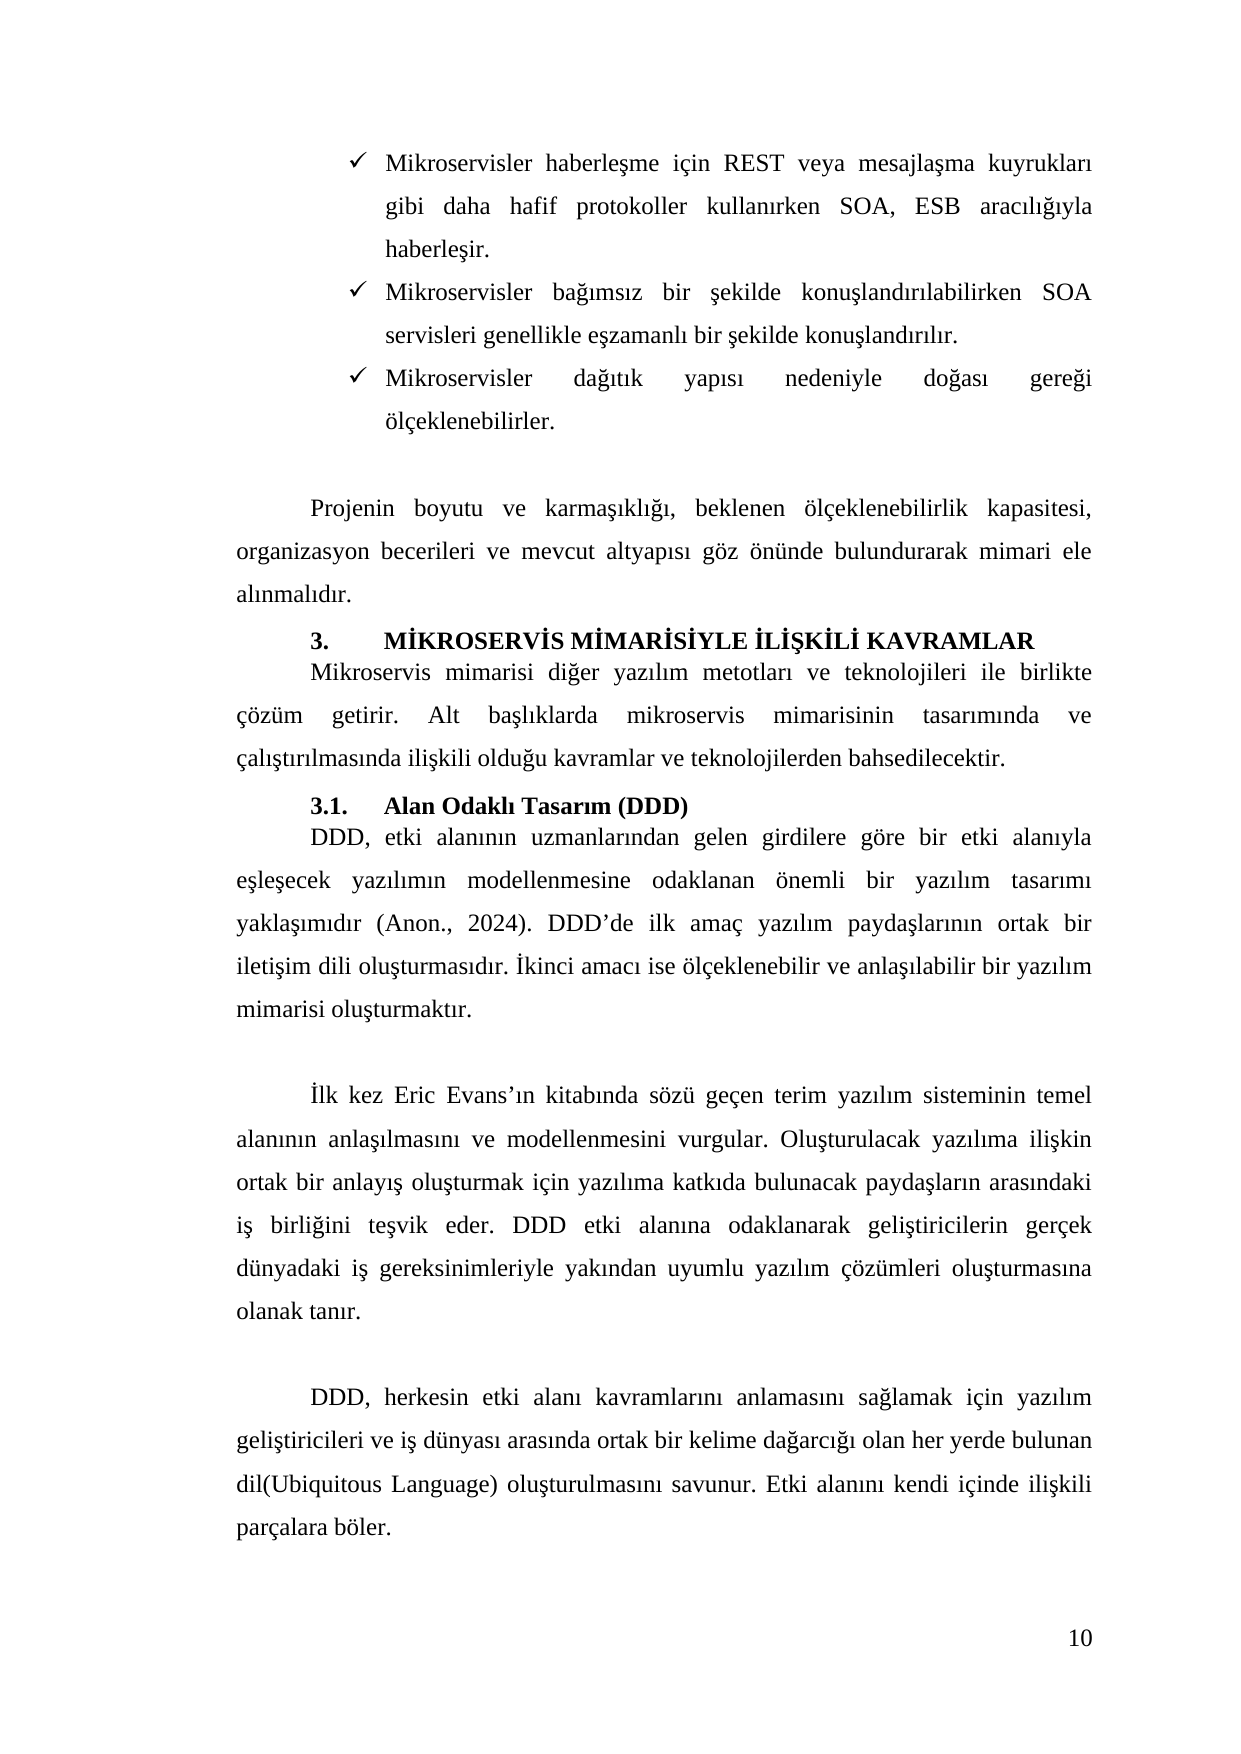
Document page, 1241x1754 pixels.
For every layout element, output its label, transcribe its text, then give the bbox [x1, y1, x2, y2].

text Mikroservis mimarisi diğer yazılım metotları ve teknolojileri ile birlikte çözüm getirir. Alt başlıklarda mikroservis mimarisinin tasarımında ve çalıştırılmasında ilişkili olduğu kavramlar ve teknolojilerden bahsedilecektir. [236, 657, 1093, 772]
subtitle MİKROSERVİS MİMARİSİYLE İLİŞKİLİ KAVRAMLAR [310, 626, 1093, 655]
text İlk kez Eric Evans’ın kitabında sözü geçen terim yazılım sisteminin temel alanının anlaşılmasını ve modellenmesini vurgular. Oluşturulacak yazılıma ilişkin ortak bir anlayış oluşturmak için yazılıma katkıda bulunacak paydaşların arasındaki iş birliğini teşvik eder. DDD etki alanına odaklanarak geliştiricilerin gerçek dünyadaki iş gereksinimleriyle yakından uyumlu yazılım çözümleri oluşturmasına olanak tanır. [236, 1081, 1093, 1325]
subtitle Alan Odaklı Tasarım (DDD) [310, 791, 1093, 819]
text DDD, herkesin etki alanı kavramlarını anlamasını sağlamak için yazılım geliştiricileri ve iş dünyası arasında ortak bir kelime dağarcığı olan her yerde bulunan dil(Ubiquitous Language) oluşturulmasını savunur. Etki alanını kendi içinde ilişkili parçalara böler. [236, 1382, 1093, 1541]
list Mikroservisler bağımsız bir şekilde konuşlandırılabilirken SOA servisleri genellikle eşzamanlı bir şekilde konuşlandırılır. [348, 277, 1093, 349]
list Mikroservisler dağıtık yapısı nedeniyle doğası gereği ölçeklenebilirler. [348, 363, 1093, 435]
text DDD, etki alanının uzmanlarından gelen girdilere göre bir etki alanıyla eşleşecek yazılımın modellenmesine odaklanan önemli bir yazılım tasarımı yaklaşımıdır. DDD’de ilk amaç yazılım paydaşlarının ortak bir iletişim dili oluşturmasıdır. İkinci amacı ise ölçeklenebilir ve anlaşılabilir bir yazılım mimarisi oluşturmaktır. [236, 822, 1093, 1023]
text Projenin boyutu ve karmaşıklığı, beklenen ölçeklenebilirlik kapasitesi, organizasyon becerileri ve mevcut altyapısı göz önünde bulundurarak mimari ele alınmalıdır. [236, 493, 1093, 608]
list Mikroservisler haberleşme için REST veya mesajlaşma kuyrukları gibi daha hafif protokoller kullanırken SOA, ESB aracılığıyla haberleşir. [348, 148, 1093, 263]
